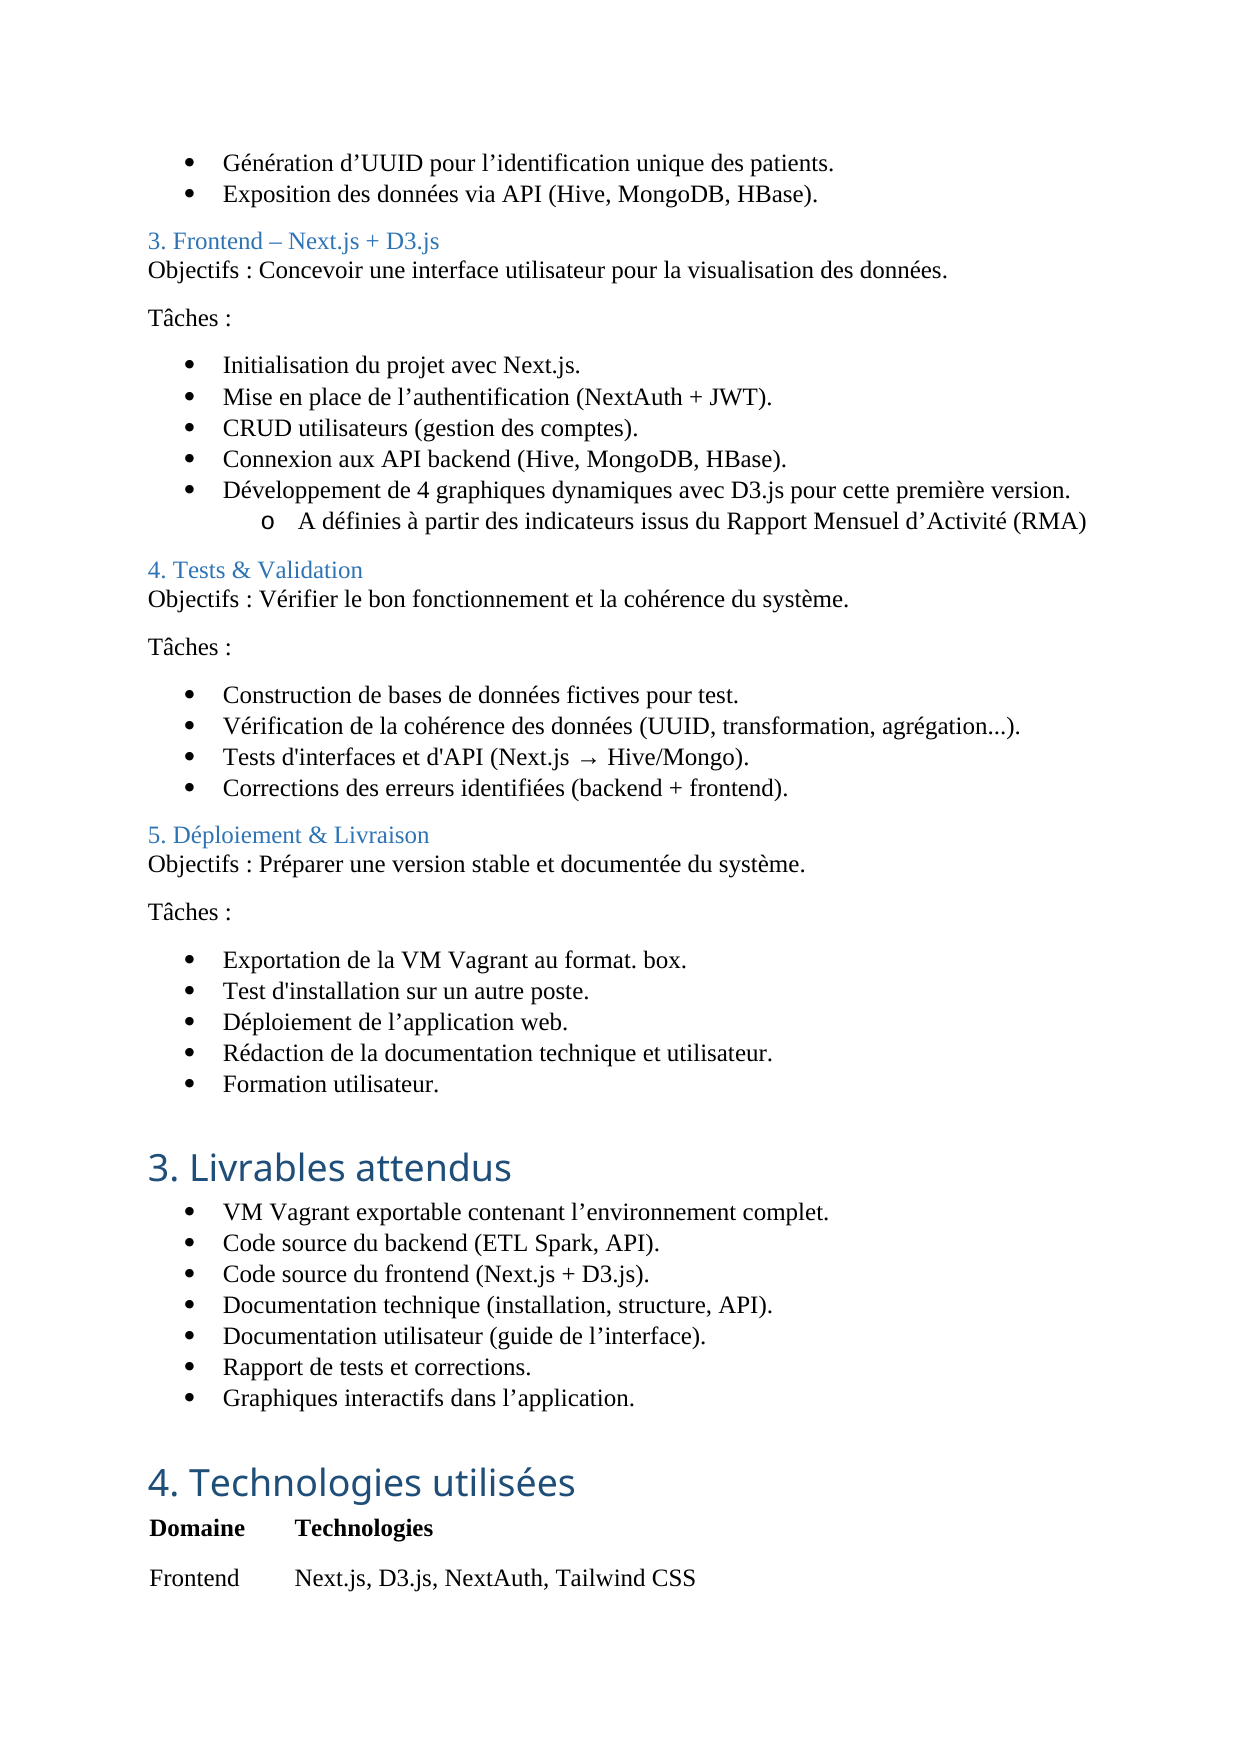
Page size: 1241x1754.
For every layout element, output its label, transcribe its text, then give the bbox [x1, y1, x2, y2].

list Corrections des erreurs identifiées (backend + frontend). [185, 773, 1093, 802]
subtitle 3. Frontend – Next.js + D3.js [148, 226, 1093, 255]
text Objectifs : Vérifier le bon fonctionnement et la cohérence du système. [148, 584, 1093, 613]
list Tests d'interfaces et d'API (Next.js → Hive/Mongo). [185, 742, 1093, 771]
subtitle 4. Technologies utilisées [148, 1456, 1093, 1507]
list Mise en place de l’authentification (NextAuth + JWT). [185, 382, 1093, 410]
list CRUD utilisateurs (gestion des comptes). [185, 413, 1093, 441]
list Connexion aux API backend (Hive, MongoDB, HBase). [185, 444, 1093, 472]
list Exposition des données via API (Hive, MongoDB, HBase). [185, 179, 1093, 207]
text Tâches : [148, 303, 1093, 332]
list Rédaction de la documentation technique et utilisateur. [185, 1038, 1093, 1067]
text Tâches : [148, 632, 1093, 661]
list Construction de bases de données fictives pour test. [185, 680, 1093, 708]
table_header Technologies [293, 1511, 822, 1562]
list Déploiement de l’application web. [185, 1007, 1093, 1036]
list Exportation de la VM Vagrant au format. box. [185, 945, 1093, 973]
list Formation utilisateur. [185, 1069, 1093, 1098]
list Initialisation du projet avec Next.js. [185, 351, 1093, 379]
list Documentation technique (installation, structure, API). [185, 1290, 1093, 1319]
subtitle 3. Livrables attendus [148, 1142, 1093, 1193]
list Code source du backend (ETL Spark, API). [185, 1228, 1093, 1257]
list Test d'installation sur un autre poste. [185, 976, 1093, 1004]
table_cell Frontend [148, 1562, 293, 1593]
table_header Domaine [148, 1511, 293, 1562]
text Objectifs : Concevoir une interface utilisateur pour la visualisation des données. [148, 255, 1093, 284]
table_cell Next.js, D3.js, NextAuth, Tailwind CSS [293, 1562, 822, 1593]
subtitle 5. Déploiement & Livraison [148, 821, 1093, 849]
list Génération d’UUID pour l’identification unique des patients. [185, 148, 1093, 176]
list Documentation utilisateur (guide de l’interface). [185, 1321, 1093, 1350]
subtitle 4. Tests & Validation [148, 556, 1093, 584]
list Graphiques interactifs dans l’application. [185, 1383, 1093, 1412]
list VM Vagrant exportable contenant l’environnement complet. [185, 1197, 1093, 1226]
text Objectifs : Préparer une version stable et documentée du système. [148, 849, 1093, 878]
list A définies à partir des indicateurs issus du Rapport Mensuel d’Activité (RMA) [260, 506, 1093, 537]
list Code source du frontend (Next.js + D3.js). [185, 1259, 1093, 1288]
list Rapport de tests et corrections. [185, 1352, 1093, 1381]
list Développement de 4 graphiques dynamiques avec D3.js pour cette première version. [185, 475, 1093, 503]
list Vérification de la cohérence des données (UUID, transformation, agrégation...). [185, 711, 1093, 739]
text Tâches : [148, 897, 1093, 926]
